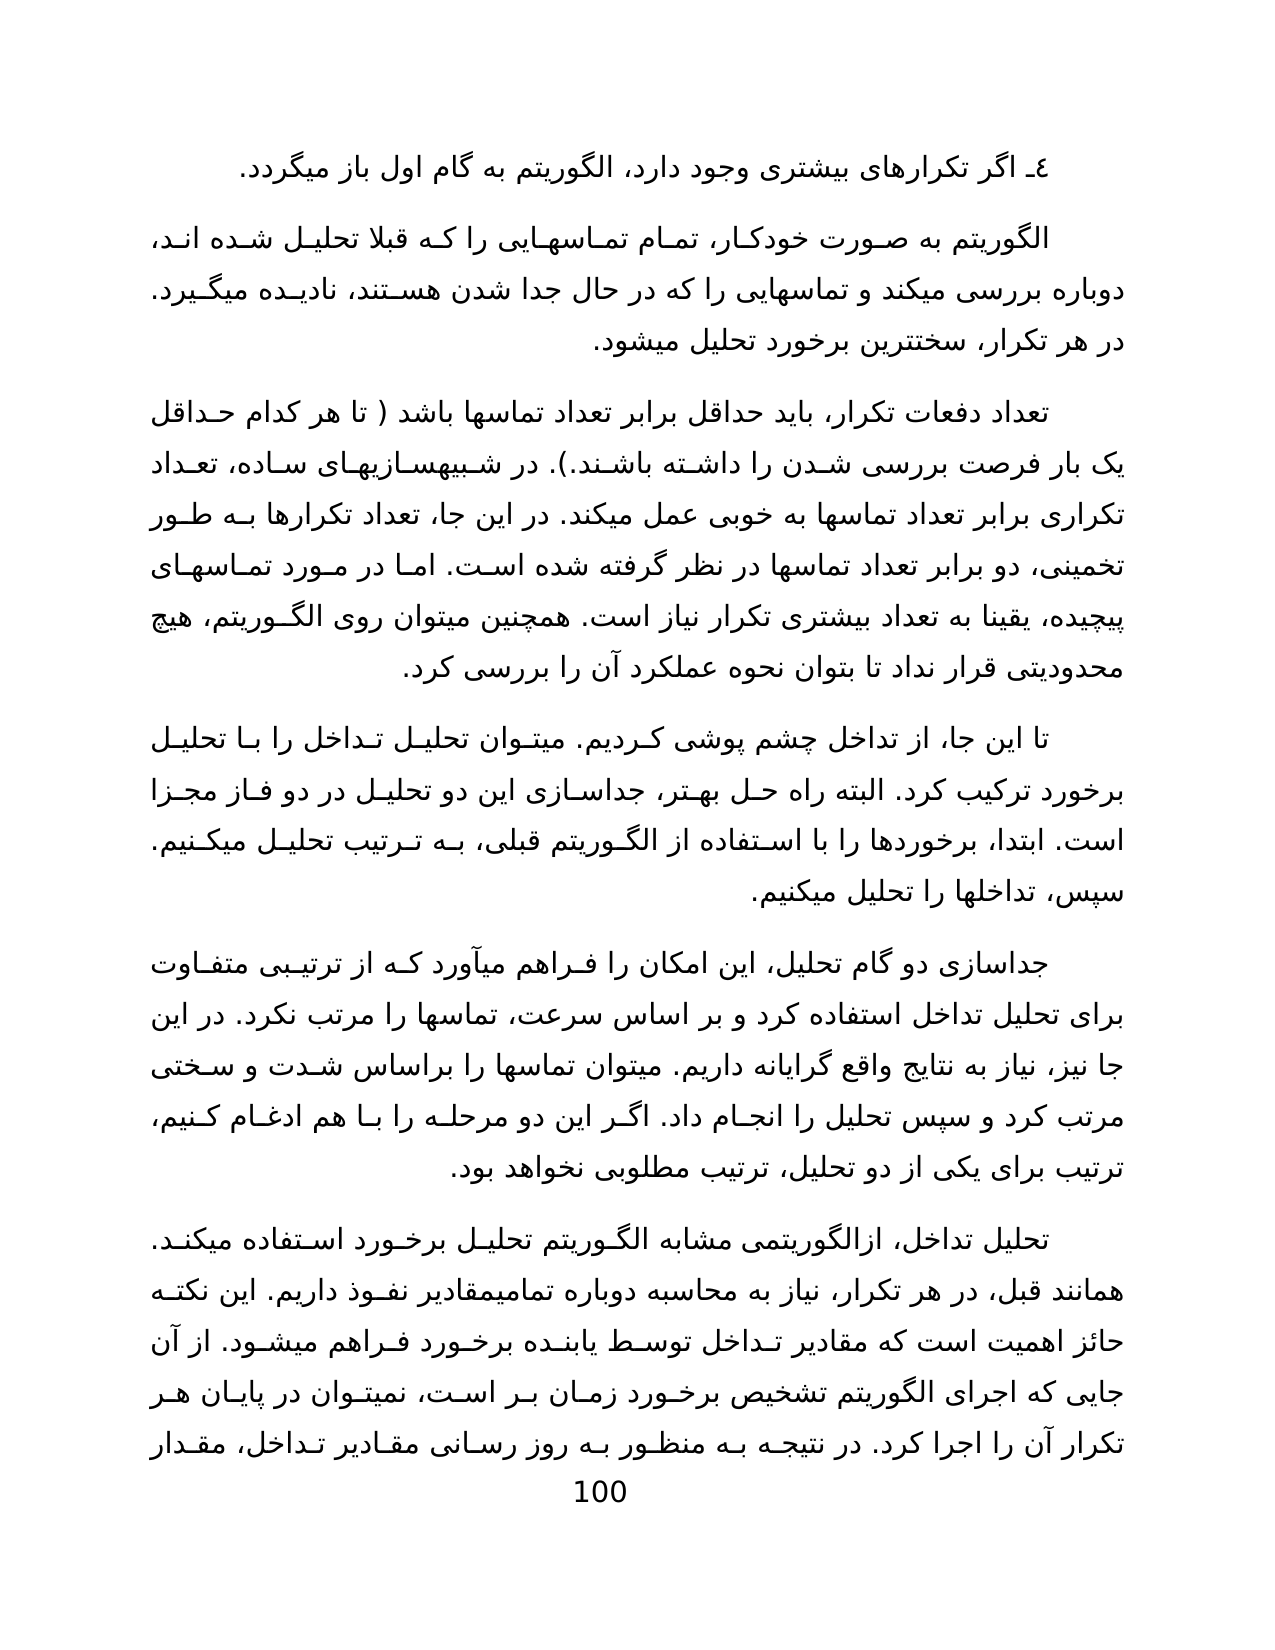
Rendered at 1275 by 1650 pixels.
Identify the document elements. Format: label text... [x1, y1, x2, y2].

text تعداد دفعات تکرار، باید حداقل برابر تعداد تماس​ها باشد ( تا هر کدام حداقل یک بار فرصت بررسی شدن را داشته باشند.). در شبیه​سازی​های ساده، تعداد تکراری برابر تعداد تماس​ها به خوبی عمل می​کند. در این جا، تعداد تکرار​ها به طور تخمینی، دو برابر تعداد تماس​ها در نظر گرفته شده است. اما در مورد تماس​های پیچیده، یقینا به تعداد بیشتری تکرار نیاز است. همچنین می​توان روی الگوریتم، هیچ محدودیتی قرار نداد تا بتوان نحوه عملکرد آن را بررسی کرد. [150, 395, 1125, 684]
text ٤ـ اگر تکرار​های بیشتری وجود دارد، الگوریتم به گام اول باز می​گردد. [150, 150, 1125, 184]
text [150, 1222, 1125, 1460]
text تا این جا، از تداخل چشم پوشی کردیم. می​توان تحلیل تداخل را با تحلیل برخورد ترکیب کرد. البته راه حل بهتر، جداسازی این دو تحلیل در دو فاز مجزا است. ابتدا، برخوردها را با استفاده از الگوریتم قبلی، به ترتیب تحلیل می​کنیم. سپس، تداخل​ها را تحلیل می​کنیم. [150, 722, 1125, 909]
text جداسازی دو گام تحلیل، این امکان را فراهم می​آورد که از ترتیبی متفاوت برای تحلیل تداخل استفاده کرد و بر اساس سرعت، تماس​ها را مرتب نکرد. در این جا نیز، نیاز به نتایج واقع گرایانه داریم. می​توان تماس​ها را براساس شدت و سختی مرتب کرد و سپس تحلیل را انجام داد. اگر این دو مرحله را با هم ادغام کنیم، ترتیب برای یکی از دو تحلیل، ترتیب مطلوبی نخواهد بود. [150, 946, 1125, 1184]
text الگوریتم به صورت خودکار، تمام تماس​هایی را که قبلا تحلیل شده اند، دوباره بررسی می​کند و تماس​هایی را که در حال جدا شدن هستند، نادیده می​گیرد. در هر تکرار، سخت​ترین برخورد تحلیل می​شود. [150, 222, 1125, 358]
